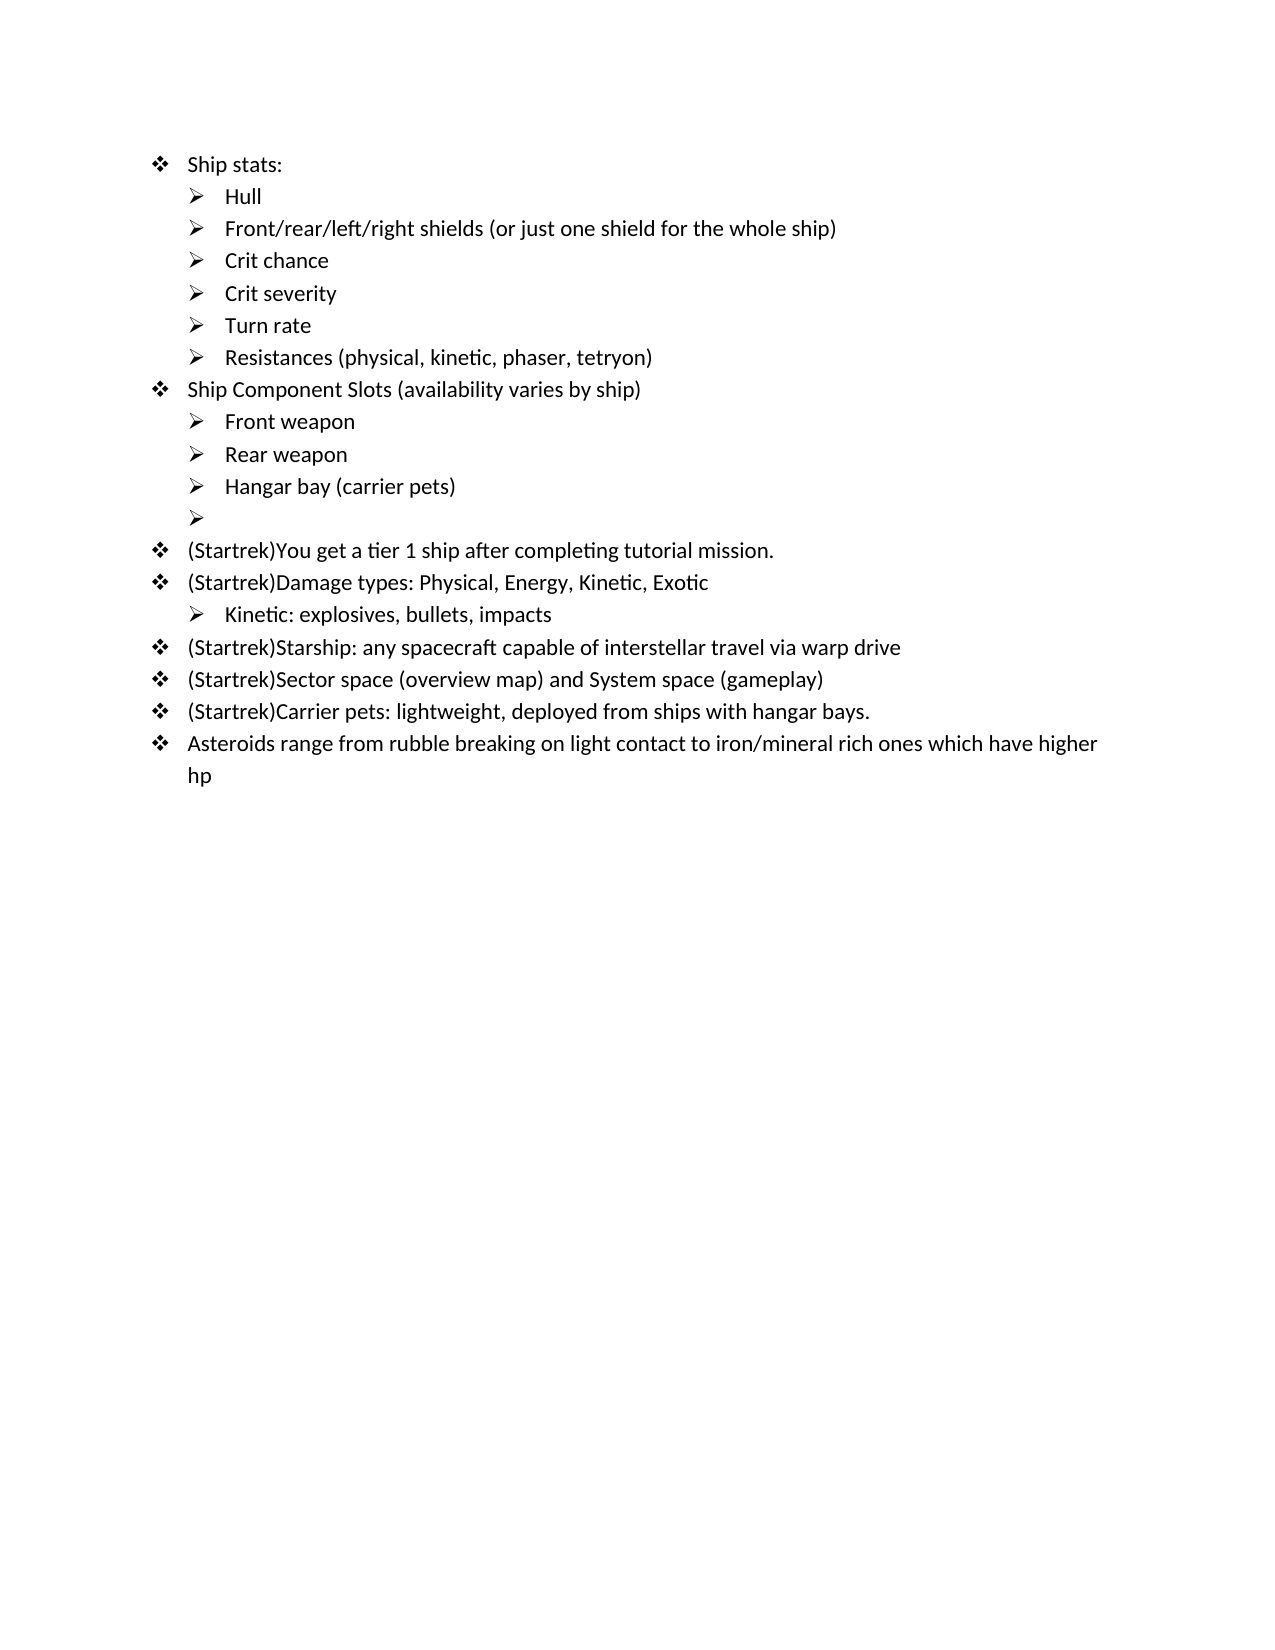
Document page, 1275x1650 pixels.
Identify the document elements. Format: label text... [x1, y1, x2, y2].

list Ship Component Slots (availability varies by ship) [150, 375, 1125, 403]
list Hull [187, 182, 1125, 210]
list Asteroids range from rubble breaking on light contact to iron/mineral rich ones which have higher hp [150, 729, 1125, 789]
list Front/rear/left/right shields (or just one shield for the whole ship) [187, 214, 1125, 242]
list (Startrek)Damage types: Physical, Energy, Kinetic, Exotic [150, 568, 1125, 596]
list Crit chance [187, 247, 1125, 274]
list Kinetic: explosives, bullets, impacts [187, 601, 1125, 629]
list Front weapon [187, 407, 1125, 436]
list Resistances (physical, kinetic, phaser, tetryon) [187, 343, 1125, 371]
list (Startrek)You get a tier 1 ship after completing tutorial mission. [150, 536, 1125, 564]
list Crit severity [187, 279, 1125, 307]
list Rear weapon [187, 440, 1125, 468]
list (Startrek)Starship: any spacecraft capable of interstellar travel via warp drive [150, 633, 1125, 661]
list Hangar bay (carrier pets) [187, 472, 1125, 500]
list Ship stats: [150, 150, 1125, 178]
list Turn rate [187, 311, 1125, 339]
list (Startrek)Sector space (overview map) and System space (gameplay) [150, 665, 1125, 693]
list (Startrek)Carrier pets: lightweight, deployed from ships with hangar bays. [150, 697, 1125, 725]
